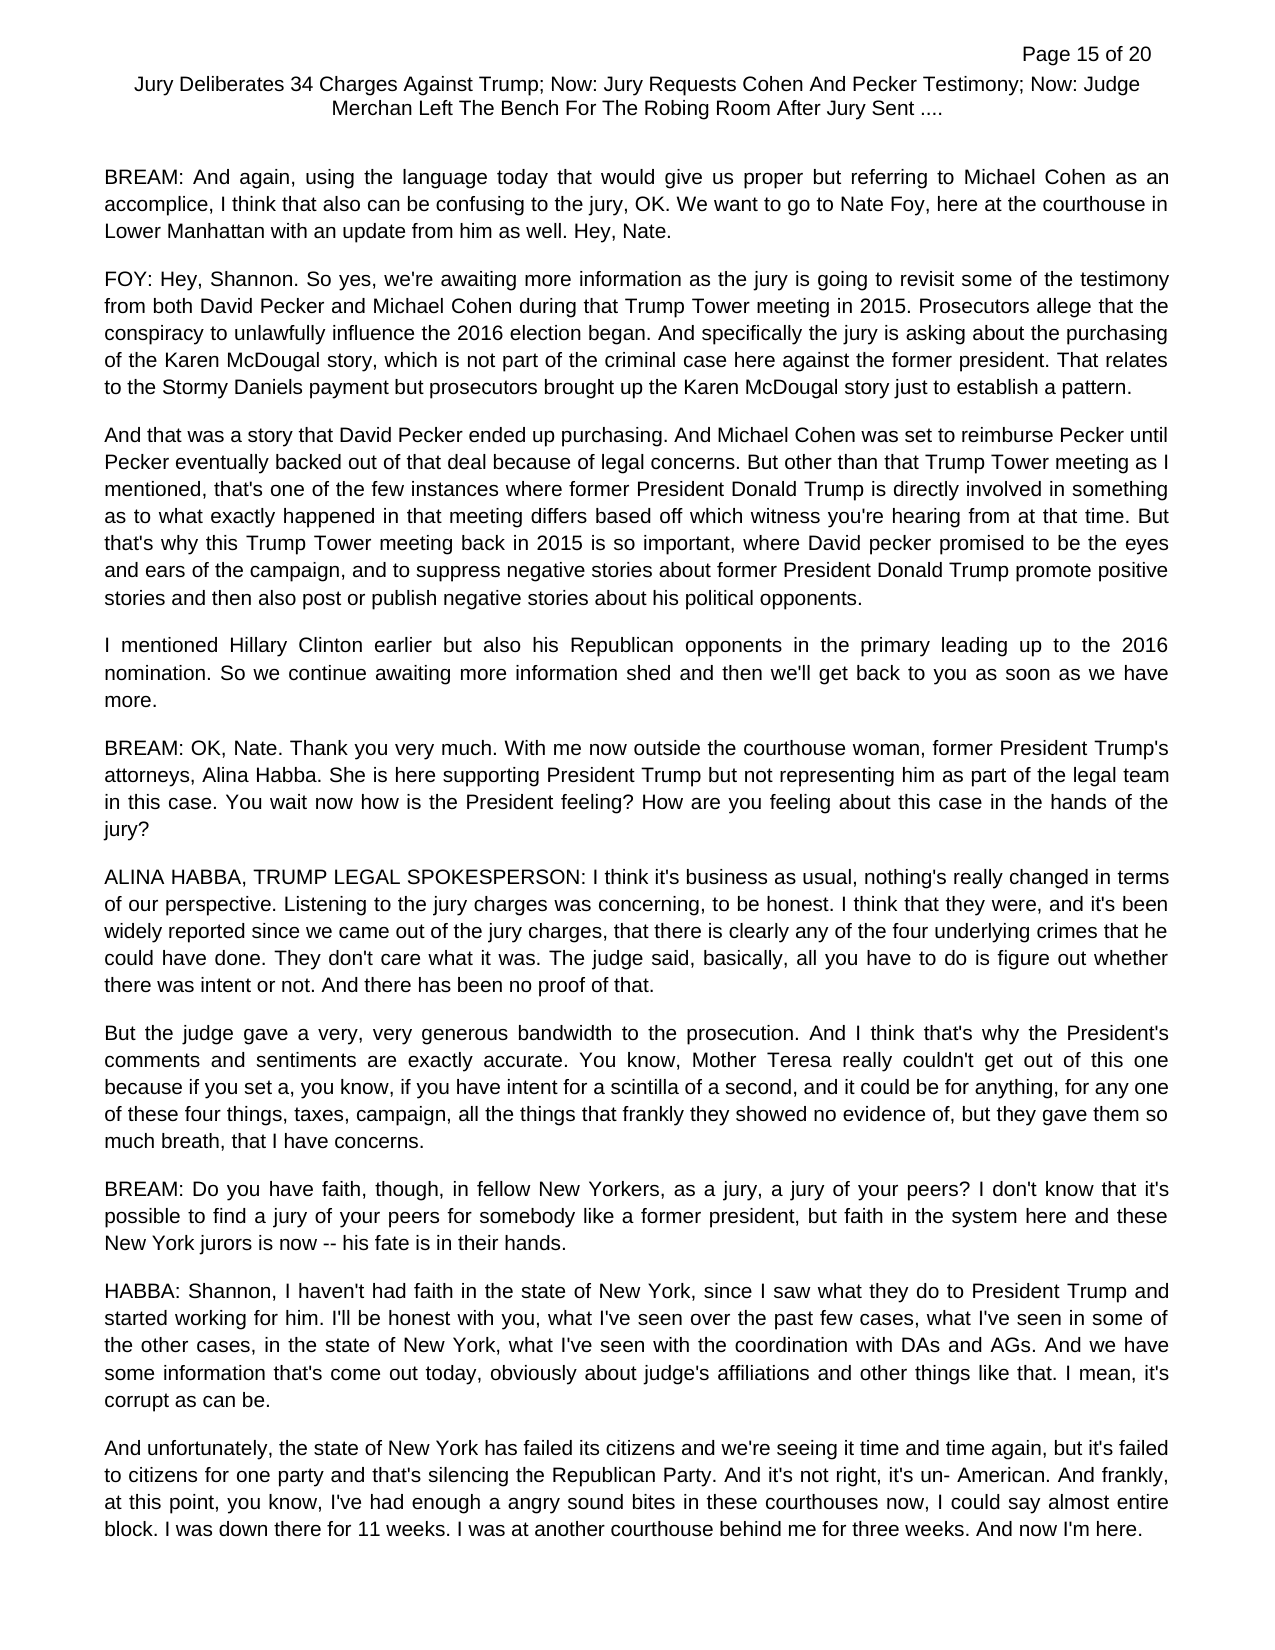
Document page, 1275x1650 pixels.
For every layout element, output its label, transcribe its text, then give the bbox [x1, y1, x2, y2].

text HABBA: Shannon, I haven't had faith in the state of New York, since I saw what they do to President Trump and started working for him. I'll be honest with you, what I've seen over the past few cases, what I've seen in some of the other cases, in the state of New York, what I've seen with the coordination with DAs and AGs. And we have some information that's come out today, obviously about judge's affiliations and other things like that. I mean, it's corrupt as can be. [104, 1276, 1171, 1411]
text I mentioned Hillary Clinton earlier but also his Republican opponents in the primary leading up to the 2016 nomination. So we continue awaiting more information shed and then we'll get back to you as soon as we have more. [104, 630, 1171, 711]
text And unfortunately, the state of New York has failed its citizens and we're seeing it time and time again, but it's failed to citizens for one party and that's silencing the Republican Party. And it's not right, it's un- American. And frankly, at this point, you know, I've had enough a angry sound bites in these courthouses now, I could say almost entire block. I was down there for 11 weeks. I was at another courthouse behind me for three weeks. And now I'm here. [104, 1432, 1171, 1541]
text BREAM: OK, Nate. Thank you very much. With me now outside the courthouse woman, former President Trump's attorneys, Alina Habba. She is here supporting President Trump but not representing him as part of the legal team in this case. You wait now how is the President feeling? How are you feeling about this case in the hands of the jury? [104, 732, 1171, 841]
text ALINA HABBA, TRUMP LEGAL SPOKESPERSON: I think it's business as usual, nothing's really changed in terms of our perspective. Listening to the jury charges was concerning, to be honest. I think that they were, and it's been widely reported since we came out of the jury charges, that there is clearly any of the four underlying crimes that he could have done. They don't care what it was. The judge said, basically, all you have to do is figure out whether there was intent or not. And there has been no proof of that. [104, 861, 1171, 997]
text And that was a story that David Pecker ended up purchasing. And Michael Cohen was set to reimburse Pecker until Pecker eventually backed out of that deal because of legal concerns. But other than that Trump Tower meeting as I mentioned, that's one of the few instances where former President Donald Trump is directly involved in something as to what exactly happened in that meeting differs based off which witness you're hearing from at that time. But that's why this Trump Tower meeting back in 2015 is so important, where David pecker promised to be the eyes and ears of the campaign, and to suppress negative stories about former President Donald Trump promote positive stories and then also post or publish negative stories about his political opponents. [104, 420, 1171, 609]
text BREAM: Do you have faith, though, in fellow New Yorkers, as a jury, a jury of your peers? I don't know that it's possible to find a jury of your peers for somebody like a former president, but faith in the system here and these New York jurors is now -- his fate is in their hands. [104, 1174, 1171, 1255]
text FOY: Hey, Shannon. So yes, we're awaiting more information as the jury is going to revisit some of the testimony from both David Pecker and Michael Cohen during that Trump Tower meeting in 2015. Prosecutors allege that the conspiracy to unlawfully influence the 2016 election began. And specifically the jury is asking about the purchasing of the Karen McDougal story, which is not part of the criminal case here against the former president. That relates to the Stormy Daniels payment but prosecutors brought up the Karen McDougal story just to establish a pattern. [104, 263, 1171, 399]
text But the judge gave a very, very generous bandwidth to the prosecution. And I think that's why the President's comments and sentiments are exactly accurate. You know, Mother Teresa really couldn't get out of this one because if you set a, you know, if you have intent for a scintilla of a second, and it could be for anything, for any one of these four things, taxes, campaign, all the things that frankly they showed no evidence of, but they gave them so much breath, that I have concerns. [104, 1018, 1171, 1153]
text BREAM: And again, using the language today that would give us proper but referring to Michael Cohen as an accomplice, I think that also can be confusing to the jury, OK. We want to go to Nate Foy, here at the courthouse in Lower Manhattan with an update from him as well. Hey, Nate. [104, 161, 1171, 243]
